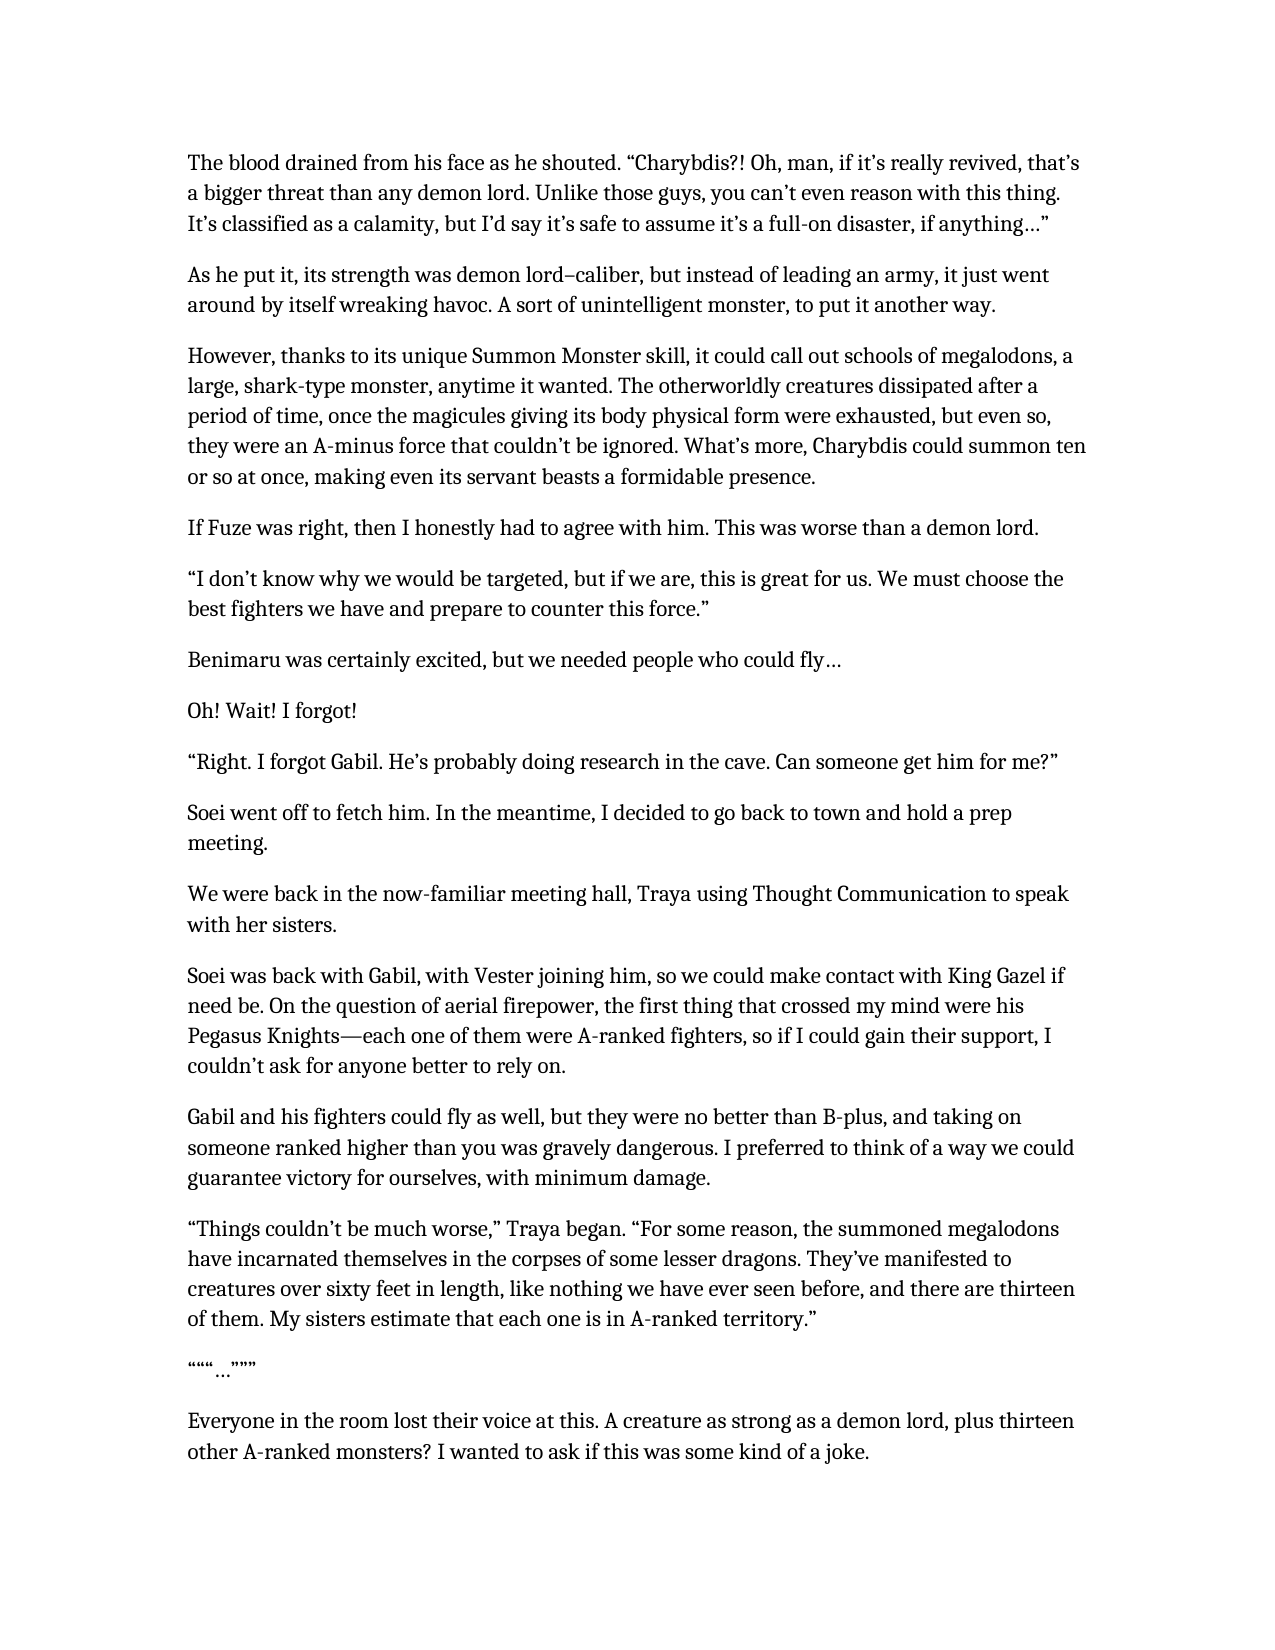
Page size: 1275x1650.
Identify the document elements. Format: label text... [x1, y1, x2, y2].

text The blood drained from his face as he shouted. “Charybdis?! Oh, man, if it’s really revived, that’s a bigger threat than any demon lord. Unlike those guys, you can’t even reason with this thing. It’s classified as a calamity, but I’d say it’s safe to assume it’s a full-on disaster, if anything…” [187, 150, 1087, 237]
text Soei went off to fetch him. In the meantime, I decided to go back to town and hold a prep meeting. [187, 800, 1087, 857]
text Gabil and his fighters could fly as well, but they were no better than B-plus, and taking on someone ranked higher than you was gravely dangerous. I preferred to think of a way we could guarantee victory for ourselves, with minimum damage. [187, 1104, 1087, 1191]
text We were back in the now-familiar meeting hall, Traya using Thought Communication to speak with her sisters. [187, 881, 1087, 938]
text Oh! Wait! I forgot! [187, 698, 1087, 724]
text “Right. I forgot Gabil. He’s probably doing research in the cave. Can someone get him for me?” [187, 749, 1087, 775]
text As he put it, its strength was demon lord–caliber, but instead of leading an army, it just went around by itself wreaking havoc. A sort of unintelligent monster, to put it another way. [187, 261, 1087, 318]
text “““…””” [187, 1357, 1087, 1384]
text Benimaru was certainly excited, but we needed people who could fly… [187, 647, 1087, 673]
text Everyone in the room lost their voice at this. A creature as strong as a demon lord, plus thirteen other A-ranked monsters? I wanted to ask if this was some kind of a joke. [187, 1408, 1087, 1465]
text “I don’t know why we would be targeted, but if we are, this is great for us. We must choose the best fighters we have and prepare to counter this force.” [187, 566, 1087, 622]
text Soei was back with Gabil, with Vester joining him, so we could make contact with King Gazel if need be. On the question of aerial firepower, the first thing that crossed my mind were his Pegasus Knights—each one of them were A-ranked fighters, so if I could gain their support, I couldn’t ask for anyone better to rely on. [187, 962, 1087, 1079]
text If Fuze was right, then I honestly had to agree with him. This was worse than a demon lord. [187, 514, 1087, 541]
text “Things couldn’t be much worse,” Traya began. “For some reason, the summoned megalodons have incarnated themselves in the corpses of some lesser dragons. They’ve manifested to creatures over sixty feet in length, like nothing we have ever seen before, and there are thirteen of them. My sisters estimate that each one is in A-ranked territory.” [187, 1216, 1087, 1333]
text However, thanks to its unique Summon Monster skill, it could call out schools of megalodons, a large, shark-type monster, anytime it wanted. The otherworldly creatures dissipated after a period of time, once the magicules giving its body physical form were exhausted, but even so, they were an A-minus force that couldn’t be ignored. What’s more, Charybdis could summon ten or so at once, making even its servant beasts a formidable presence. [187, 343, 1087, 490]
